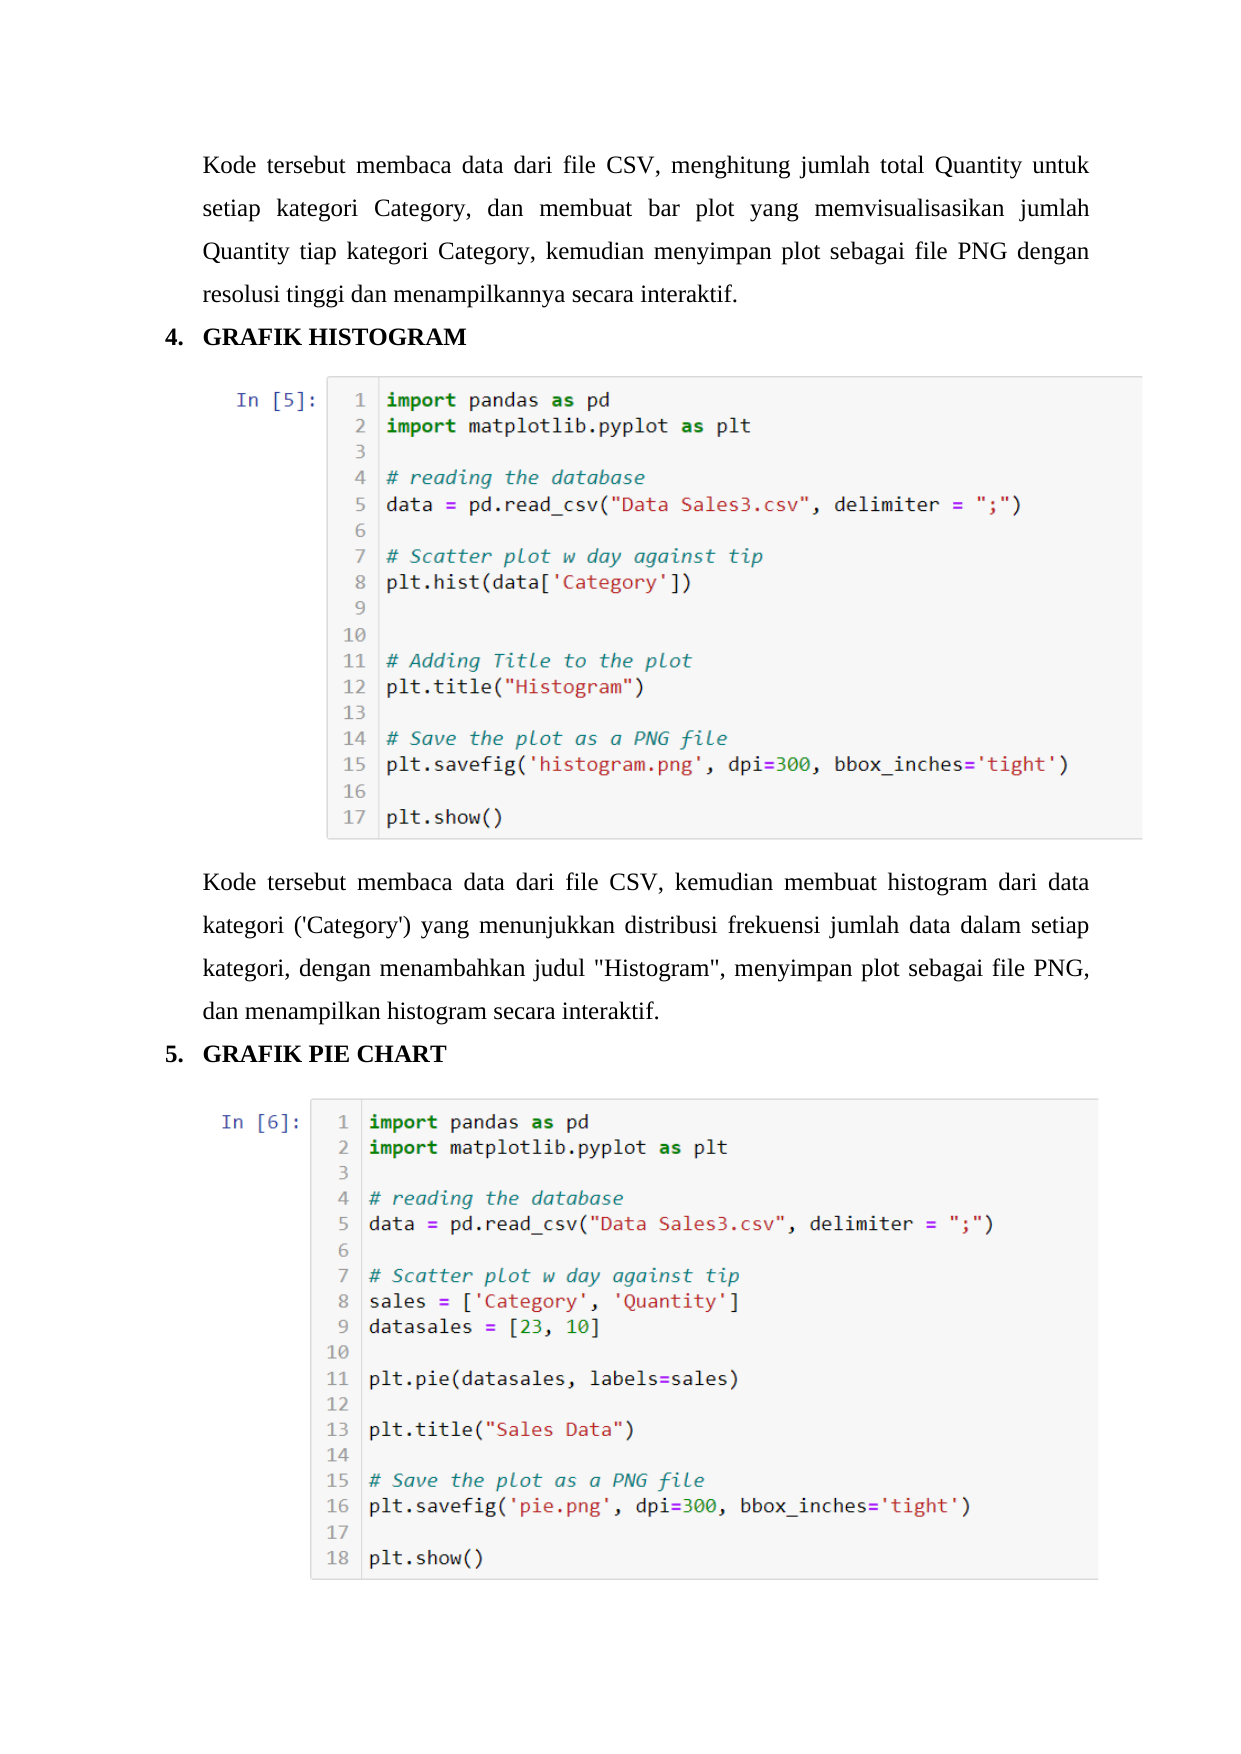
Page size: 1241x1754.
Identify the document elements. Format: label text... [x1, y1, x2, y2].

list GRAFIK HISTOGRAM [165, 322, 1090, 351]
list GRAFIK PIE CHART [165, 1039, 1090, 1068]
picture [202, 365, 1143, 853]
picture [202, 1082, 1099, 1592]
list Kode tersebut membaca data dari file CSV, menghitung jumlah total Quantity untuk setiap kategori Category, dan membuat bar plot yang memvisualisasikan jumlah Quantity tiap kategori Category, kemudian menyimpan plot sebagai file PNG dengan resolusi tinggi dan menampilkannya secara interaktif. [202, 150, 1090, 308]
list Kode tersebut membaca data dari file CSV, kemudian membuat histogram dari data kategori ('Category') yang menunjukkan distribusi frekuensi jumlah data dalam setiap kategori, dengan menambahkan judul "Histogram", menyimpan plot sebagai file PNG, dan menampilkan histogram secara interaktif. [202, 867, 1090, 1025]
